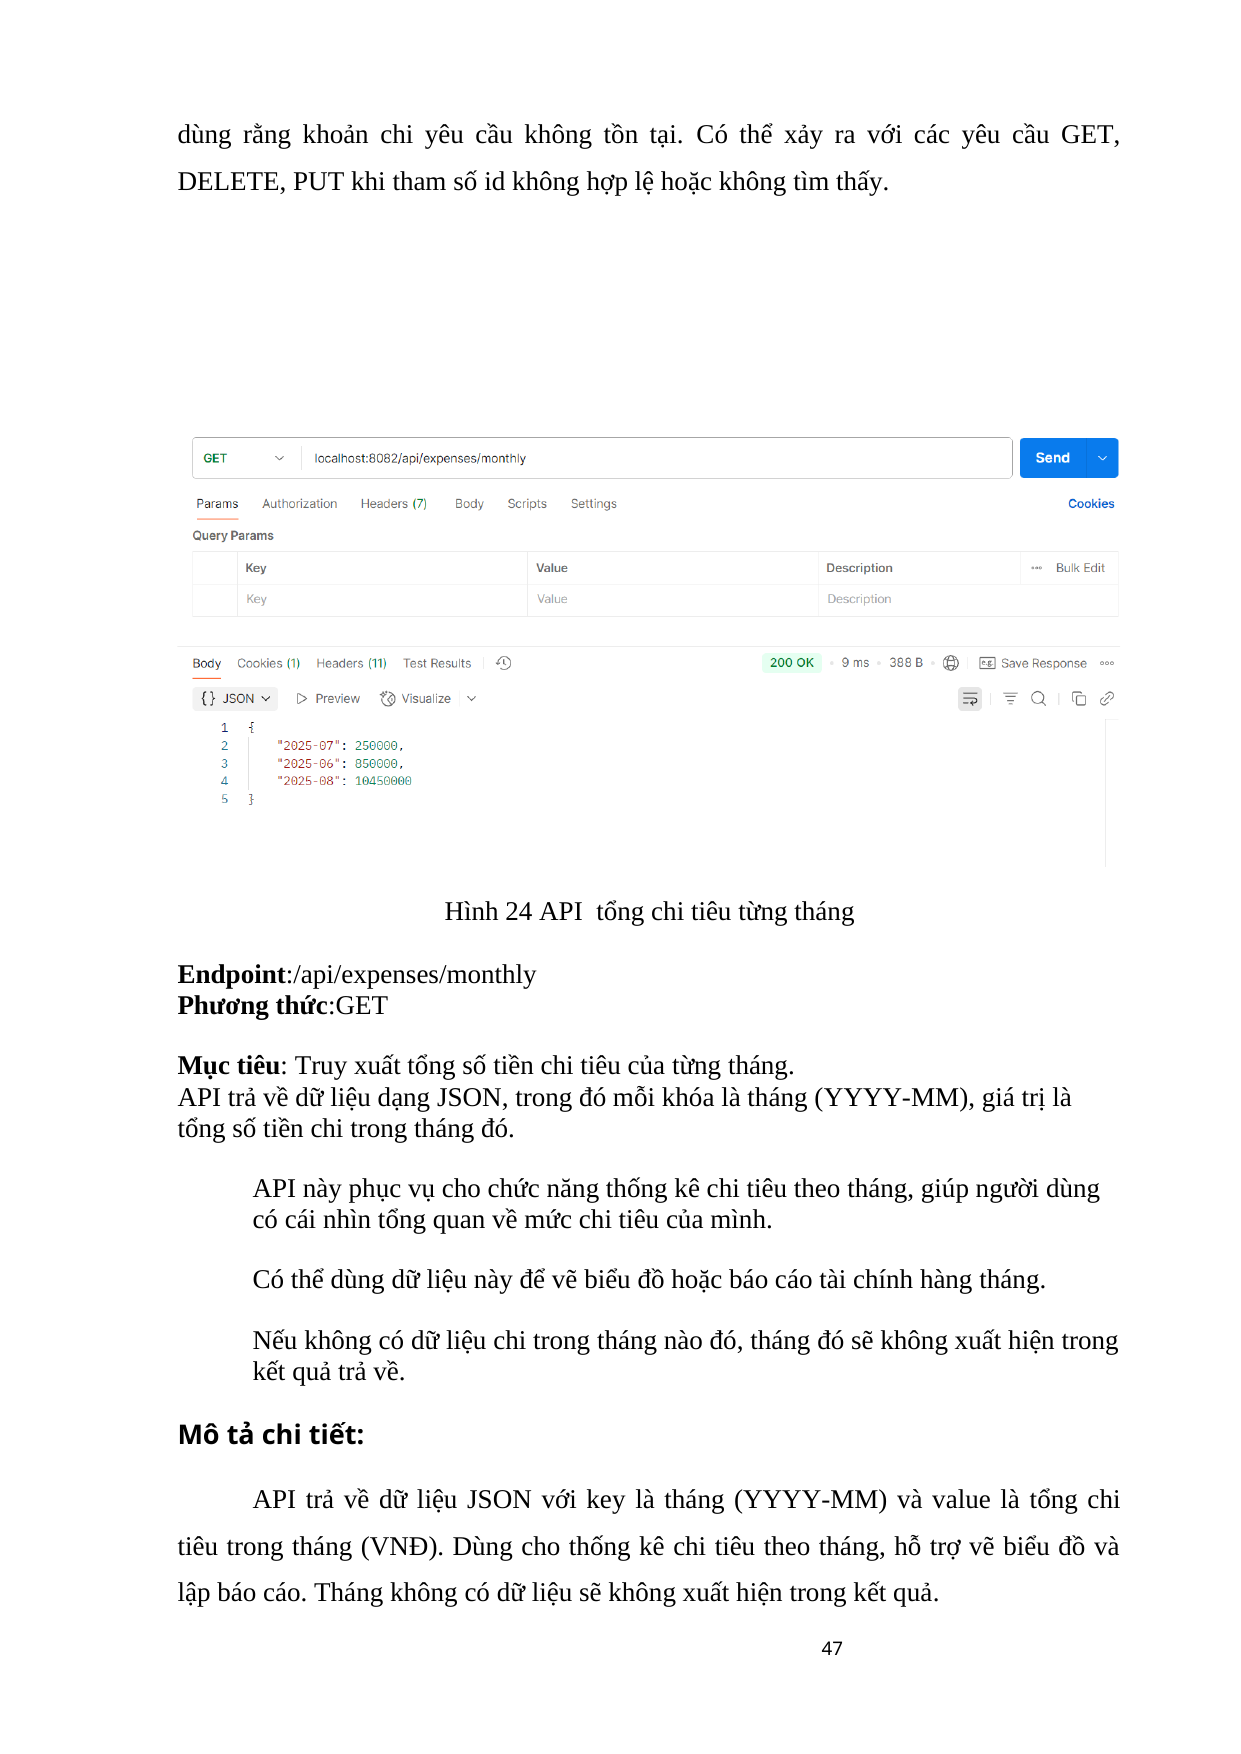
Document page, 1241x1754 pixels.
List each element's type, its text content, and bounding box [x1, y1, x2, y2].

picture [177, 422, 1121, 867]
text API này phục vụ cho chức năng thống kê chi tiêu theo tháng, giúp người dùng có cái nhìn tổng quan về mức chi tiêu của mình. [252, 1172, 1122, 1234]
text API trả về dữ liệu JSON với key là tháng (YYYY-MM) và value là tổng chi tiêu trong tháng (VNĐ). Dùng cho thống kê chi tiêu theo tháng, hỗ trợ vẽ biểu đồ và lập báo cáo. Tháng không có dữ liệu sẽ không xuất hiện trong kết quả. [177, 1483, 1122, 1608]
text Nếu không có dữ liệu chi trong tháng nào đó, tháng đó sẽ không xuất hiện trong kết quả trả về. [252, 1324, 1122, 1386]
text Hình 24 API tổng chi tiêu từng tháng [177, 895, 1122, 926]
text Mục tiêu: Truy xuất tổng số tiền chi tiêu của từng tháng. API trả về dữ liệu dạng JSON, trong đó mỗi khóa là tháng (YYYY-MM), giá trị là tổng số tiền chi trong tháng đó. [177, 1049, 1122, 1143]
text Endpoint:/api/expenses/monthly Phương thức:GET [177, 958, 1122, 1020]
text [177, 118, 1122, 196]
text Có thể dùng dữ liệu này để vẽ biểu đồ hoặc báo cáo tài chính hàng tháng. [252, 1263, 1122, 1295]
text Mô tả chi tiết: [177, 1415, 1122, 1452]
